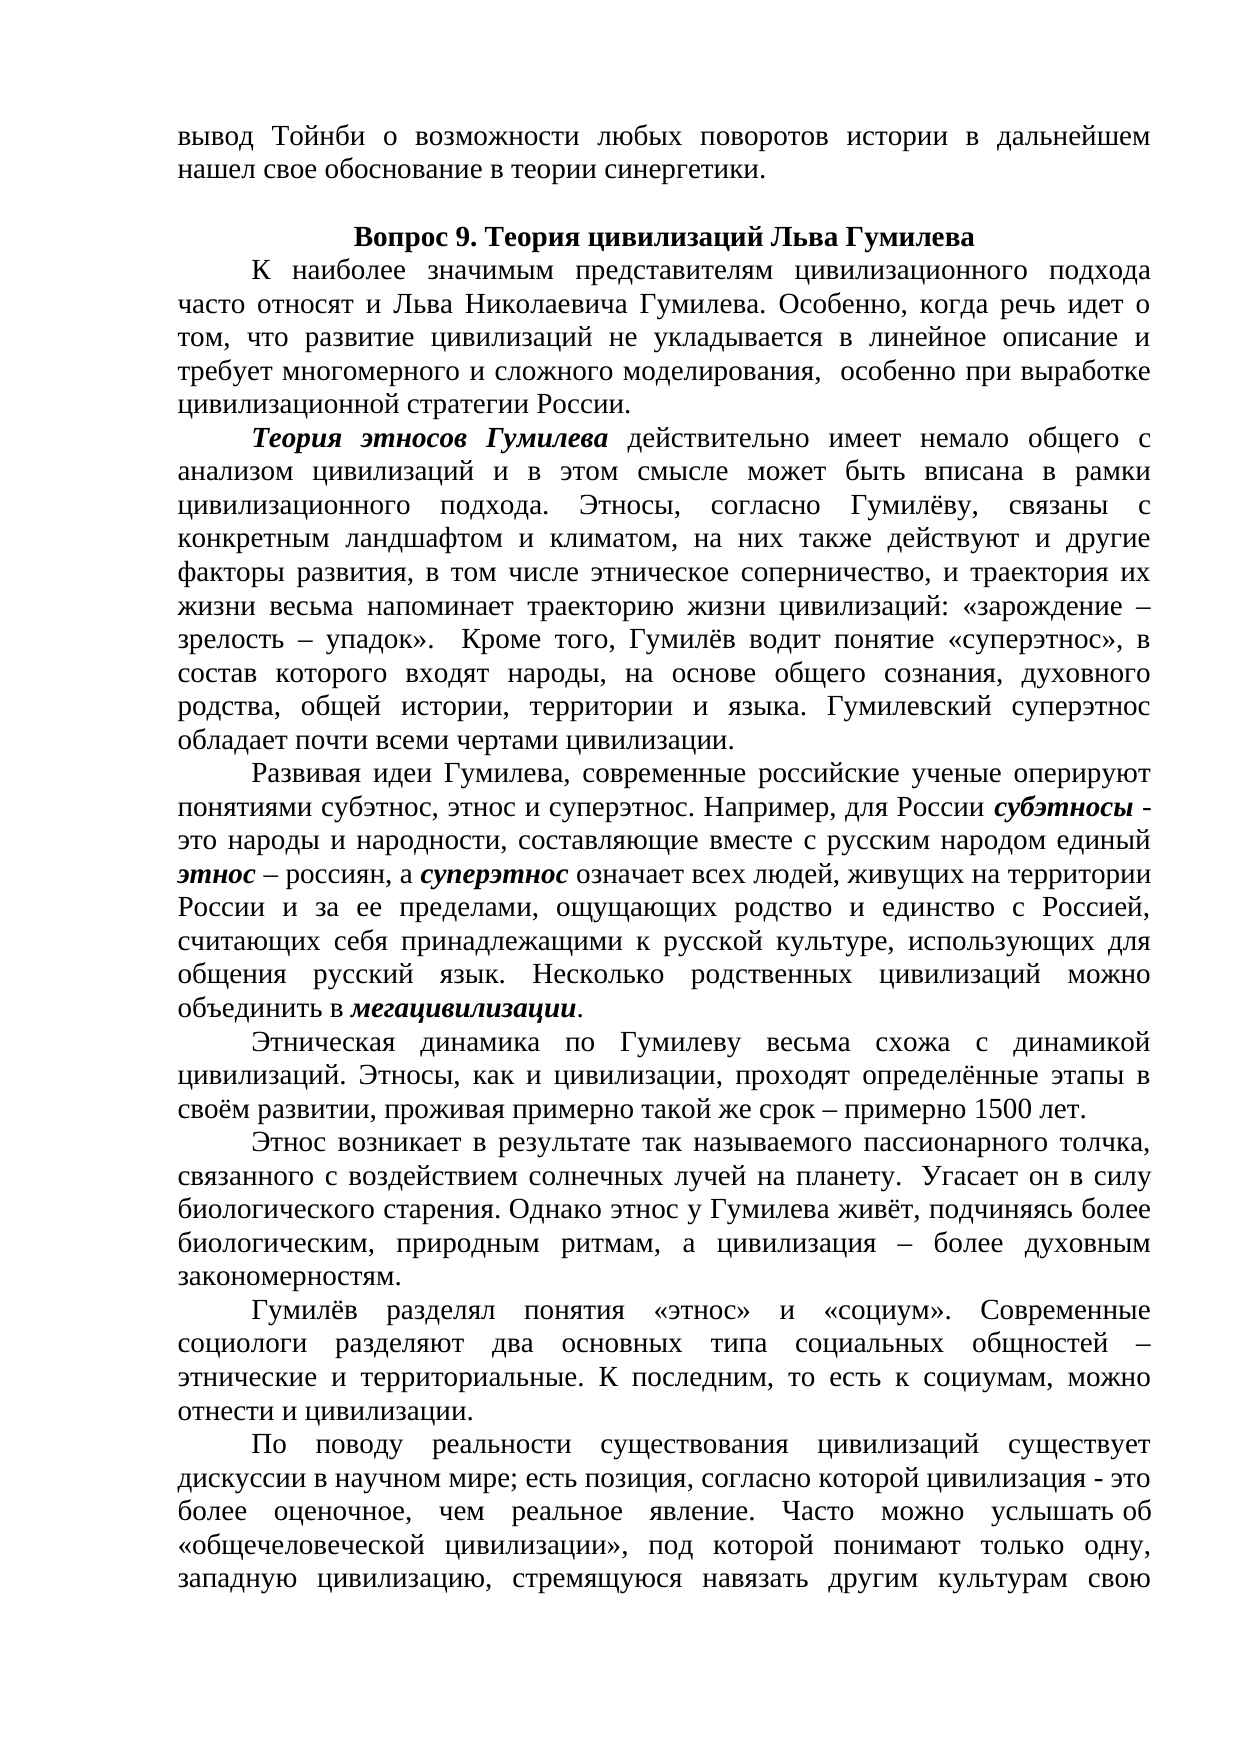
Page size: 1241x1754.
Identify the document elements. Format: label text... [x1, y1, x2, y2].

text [177, 118, 1152, 185]
text Гумилёв разделял понятия «этнос» и «социум». Современные социологи разделяют два основных типа социальных общностей – этнические и территориальные. К последним, то есть к социумам, можно отнести и цивилизации. [177, 1292, 1152, 1426]
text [177, 1426, 1152, 1594]
text Вопрос 9. Теория цивилизаций Льва Гумилева [177, 219, 1152, 252]
text Развивая идеи Гумилева, современные российские ученые оперируют понятиями субэтнос, этнос и суперэтнос. Например, для России субэтносы - это народы и народности, составляющие вместе с русским народом единый этнос – россиян, а суперэтнос означает всех людей, живущих на территории России и за ее пределами, ощущающих родство и единство с Россией, считающих себя принадлежащими к русской культуре, использующих для общения русский язык. Несколько родственных цивилизаций можно объединить в мегацивилизации. [177, 755, 1152, 1024]
text Этническая динамика по Гумилеву весьма схожа с динамикой цивилизаций. Этносы, как и цивилизации, проходят определённые этапы в своём развитии, проживая примерно такой же срок – примерно 1500 лет. [177, 1024, 1152, 1124]
text К наиболее значимым представителям цивилизационного подхода часто относят и Льва Николаевича Гумилева. Особенно, когда речь идет о том, что развитие цивилизаций не укладывается в линейное описание и требует многомерного и сложного моделирования, особенно при выработке цивилизационной стратегии России. [177, 252, 1152, 420]
text Теория этносов Гумилева действительно имеет немало общего с анализом цивилизаций и в этом смысле может быть вписана в рамки цивилизационного подхода. Этносы, согласно Гумилёву, связаны с конкретным ландшафтом и климатом, на них также действуют и другие факторы развития, в том числе этническое соперничество, и траектория их жизни весьма напоминает траекторию жизни цивилизаций: «зарождение – зрелость – упадок». Кроме того, Гумилёв водит понятие «суперэтнос», в состав которого входят народы, на основе общего сознания, духовного родства, общей истории, территории и языка. Гумилевский суперэтнос обладает почти всеми чертами цивилизации. [177, 420, 1152, 755]
text Этнос возникает в результате так называемого пассионарного толчка, связанного с воздействием солнечных лучей на планету. Угасает он в силу биологического старения. Однако этнос у Гумилева живёт, подчиняясь более биологическим, природным ритмам, а цивилизация – более духовным закономерностям. [177, 1124, 1152, 1292]
